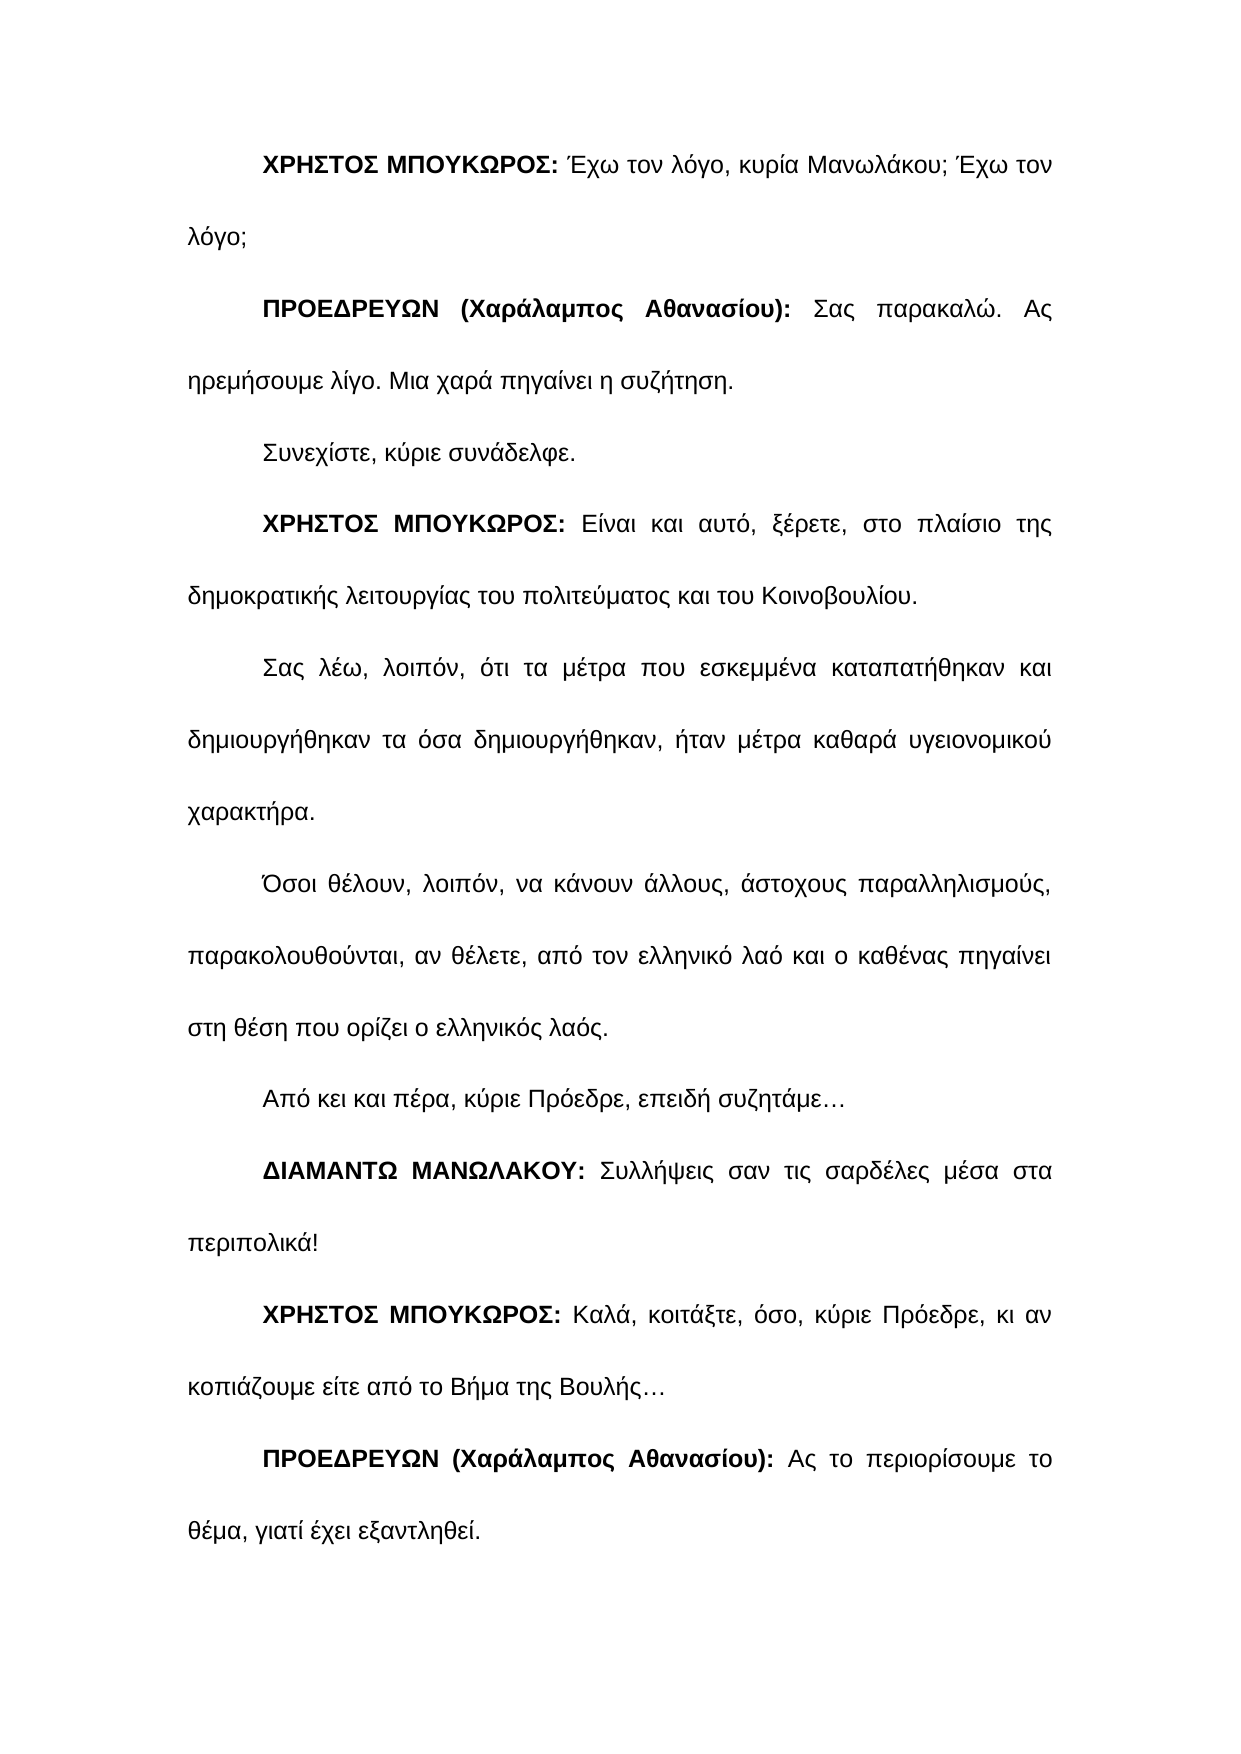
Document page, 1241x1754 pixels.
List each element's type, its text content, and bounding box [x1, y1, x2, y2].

text Από κει και πέρα, κύριε Πρόεδρε, επειδή συζητάμε… [187, 1084, 1053, 1113]
text Συνεχίστε, κύριε συνάδελφε. [187, 437, 1053, 466]
text ΧΡΗΣΤΟΣ ΜΠΟΥΚΩΡΟΣ: Έχω τον λόγο, κυρία Μανωλάκου; Έχω τον λόγο; [187, 150, 1053, 251]
text ΧΡΗΣΤΟΣ ΜΠΟΥΚΩΡΟΣ: Καλά, κοιτάξτε, όσο, κύριε Πρόεδρε, κι αν κοπιάζουμε είτε από το Βήμα της Βουλής… [187, 1300, 1053, 1401]
text ΠΡΟΕΔΡΕΥΩΝ (Χαράλαμπος Αθανασίου): Ας το περιορίσουμε το θέμα, γιατί έχει εξαντληθεί. [187, 1444, 1053, 1544]
text Σας λέω, λοιπόν, ότι τα μέτρα που εσκεμμένα καταπατήθηκαν και δημιουργήθηκαν τα όσα δημιουργήθηκαν, ήταν μέτρα καθαρά υγειονομικού χαρακτήρα. [187, 653, 1053, 826]
text Όσοι θέλουν, λοιπόν, να κάνουν άλλους, άστοχους παραλληλισμούς, παρακολουθούνται, αν θέλετε, από τον ελληνικό λαό και ο καθένας πηγαίνει στη θέση που ορίζει ο ελληνικός λαός. [187, 869, 1053, 1041]
text ΠΡΟΕΔΡΕΥΩΝ (Χαράλαμπος Αθανασίου): Σας παρακαλώ. Ας ηρεμήσουμε λίγο. Μια χαρά πηγαίνει η συζήτηση. [187, 294, 1053, 394]
text ΔΙΑΜΑΝΤΩ ΜΑΝΩΛΑΚΟΥ: Συλλήψεις σαν τις σαρδέλες μέσα στα περιπολικά! [187, 1156, 1053, 1257]
text ΧΡΗΣΤΟΣ ΜΠΟΥΚΩΡΟΣ: Είναι και αυτό, ξέρετε, στο πλαίσιο της δημοκρατικής λειτουργίας του πολιτεύματος και του Κοινοβουλίου. [187, 509, 1053, 610]
